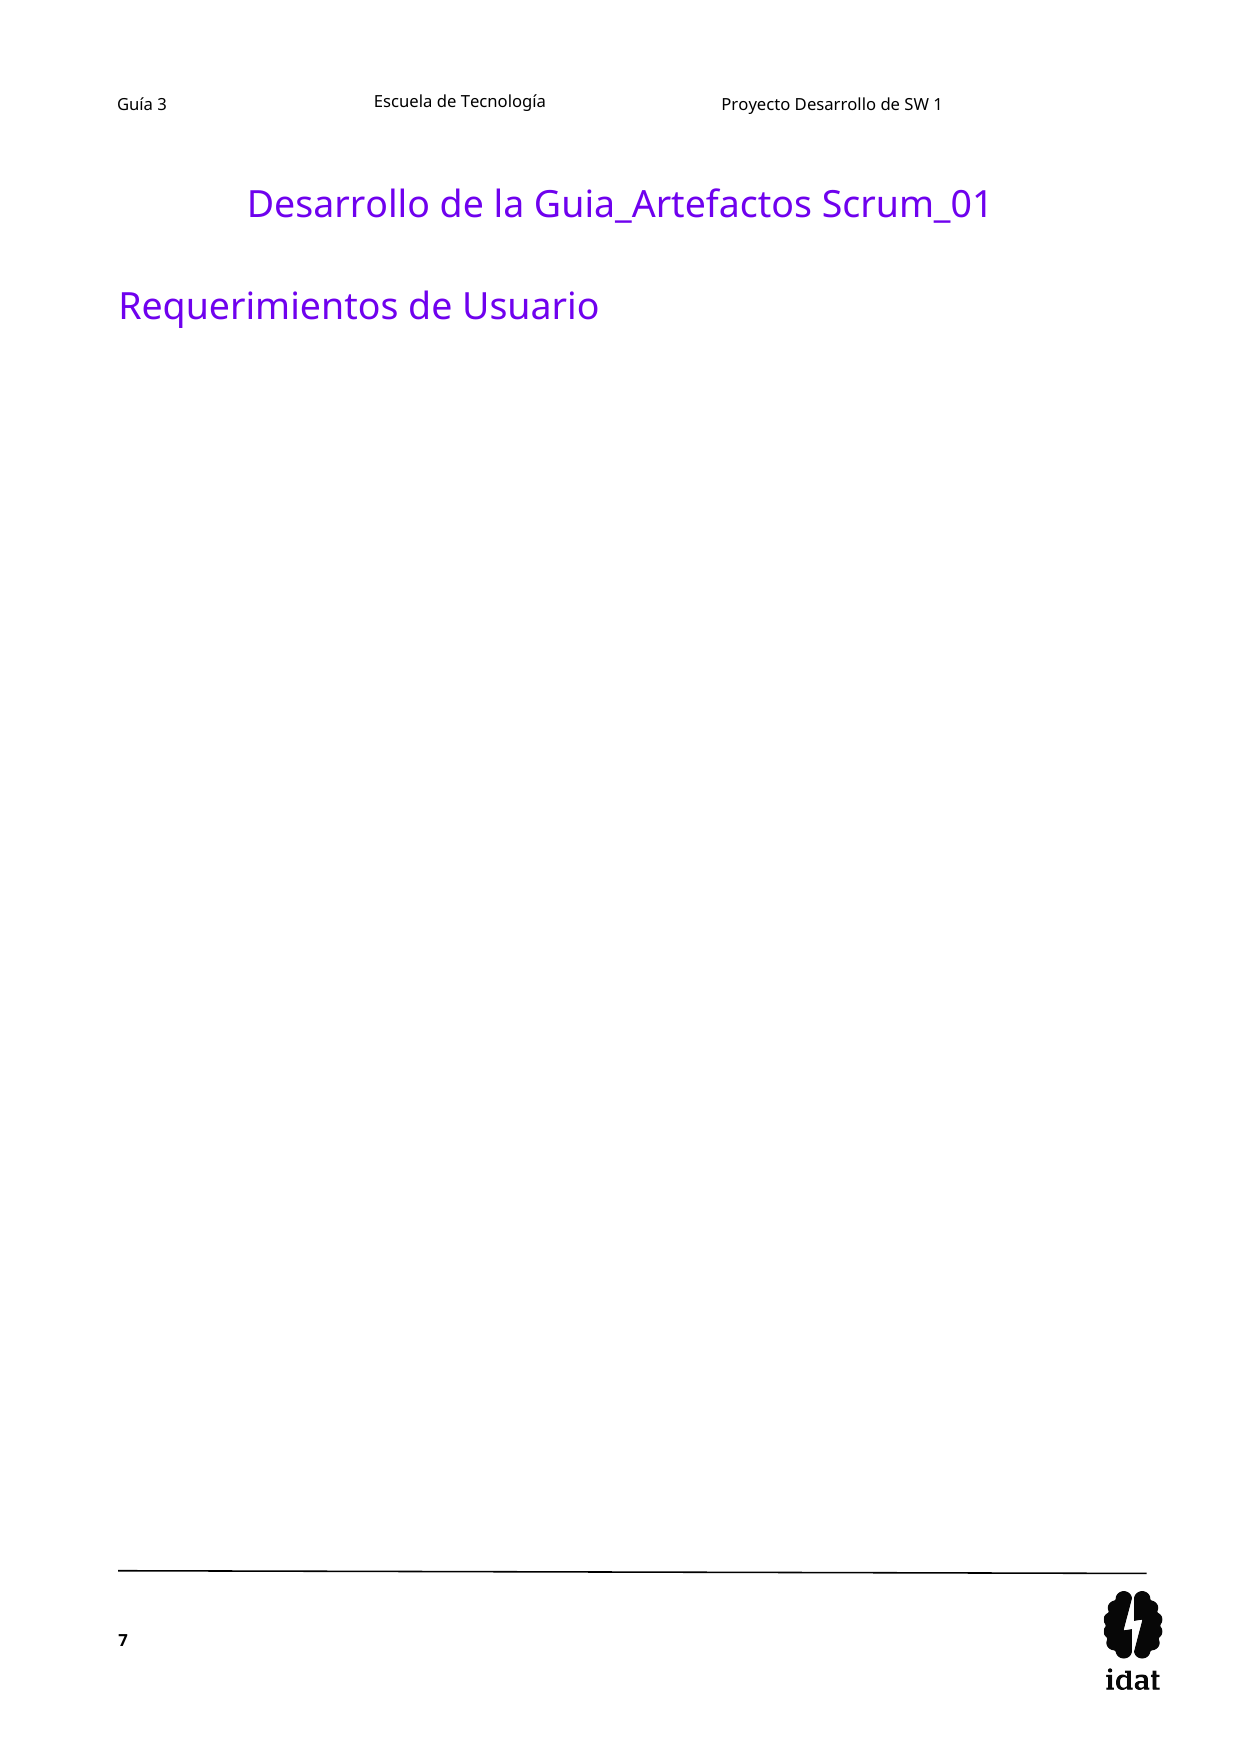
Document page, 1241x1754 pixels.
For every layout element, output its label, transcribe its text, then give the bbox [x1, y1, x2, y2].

text Requerimientos de Usuario [118, 279, 1122, 330]
picture [1103, 1591, 1163, 1690]
text Desarrollo de la Guia_Artefactos Scrum_01 [118, 177, 1122, 228]
